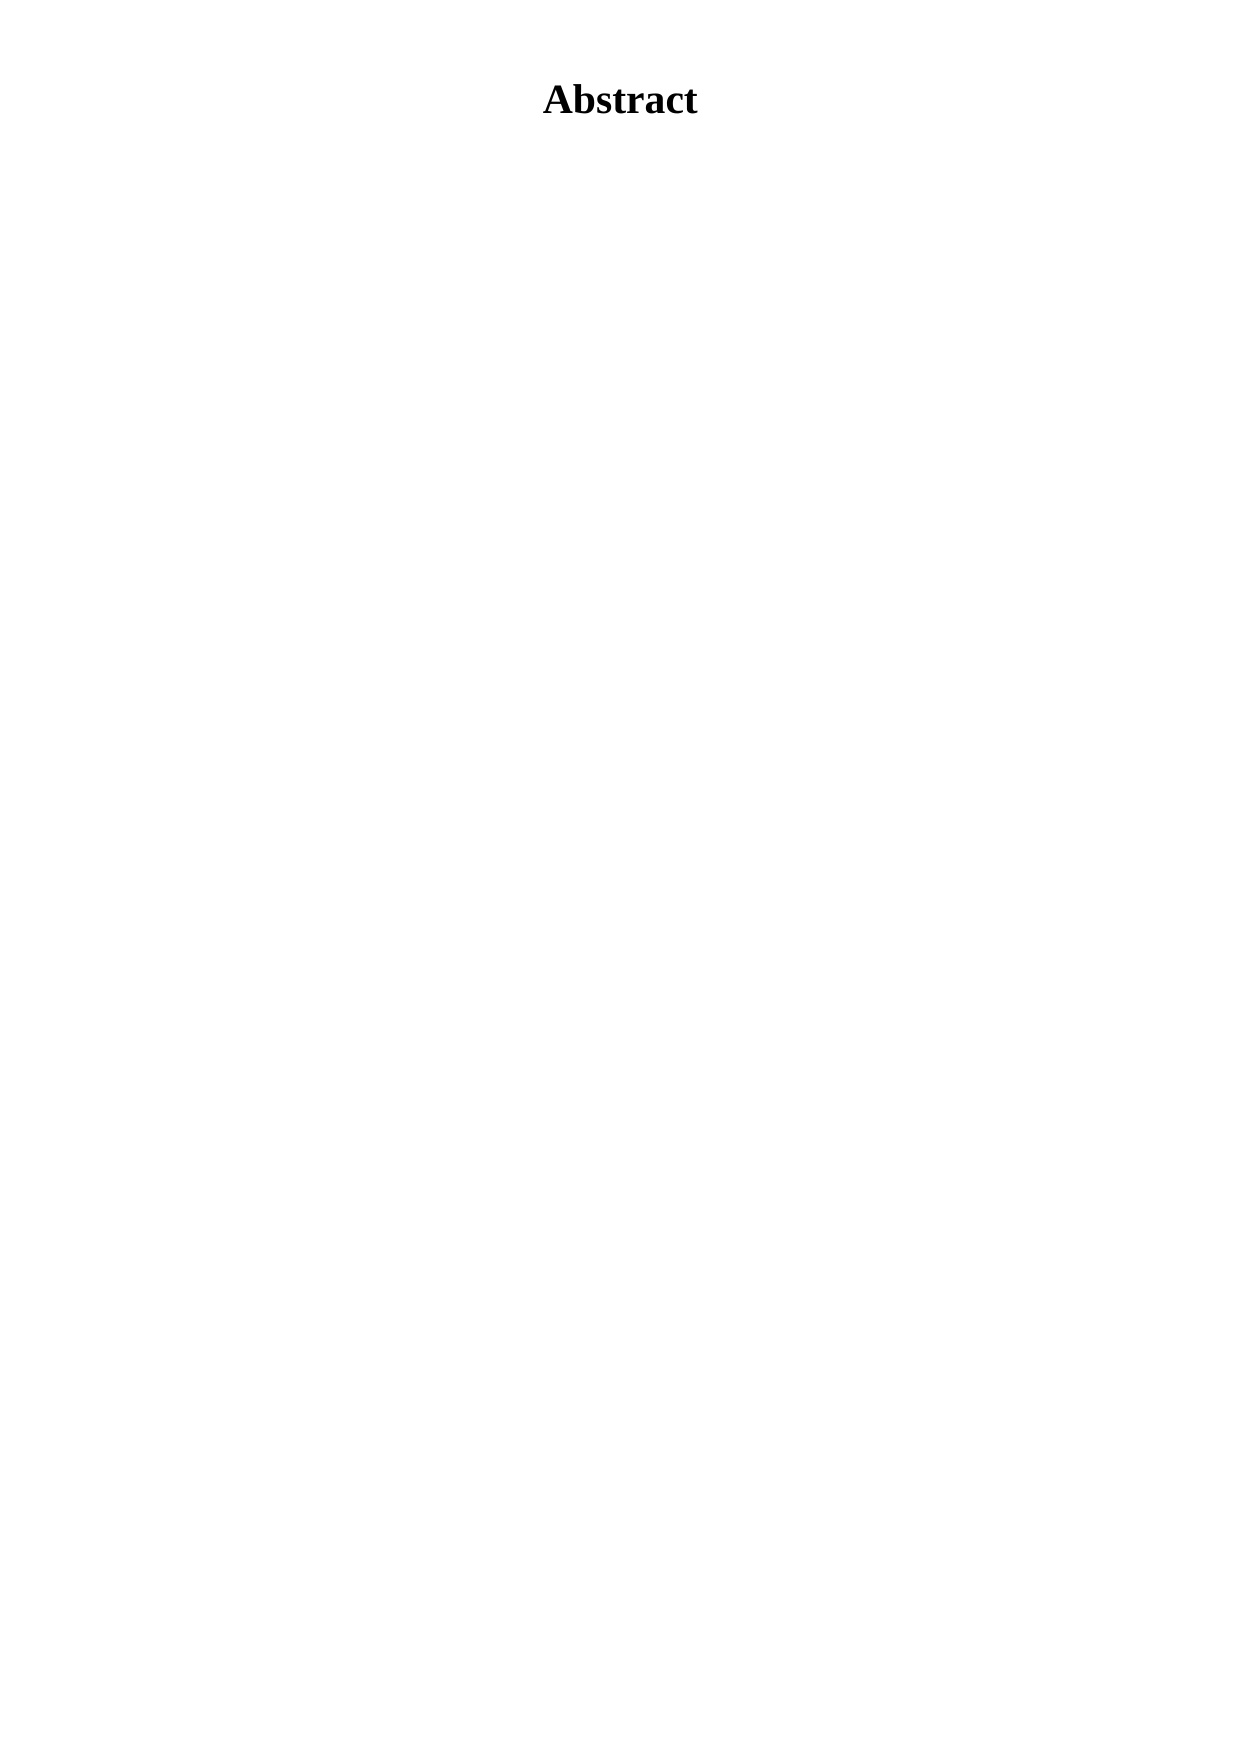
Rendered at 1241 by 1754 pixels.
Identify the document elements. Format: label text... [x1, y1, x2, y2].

text Abstract [75, 75, 1165, 123]
